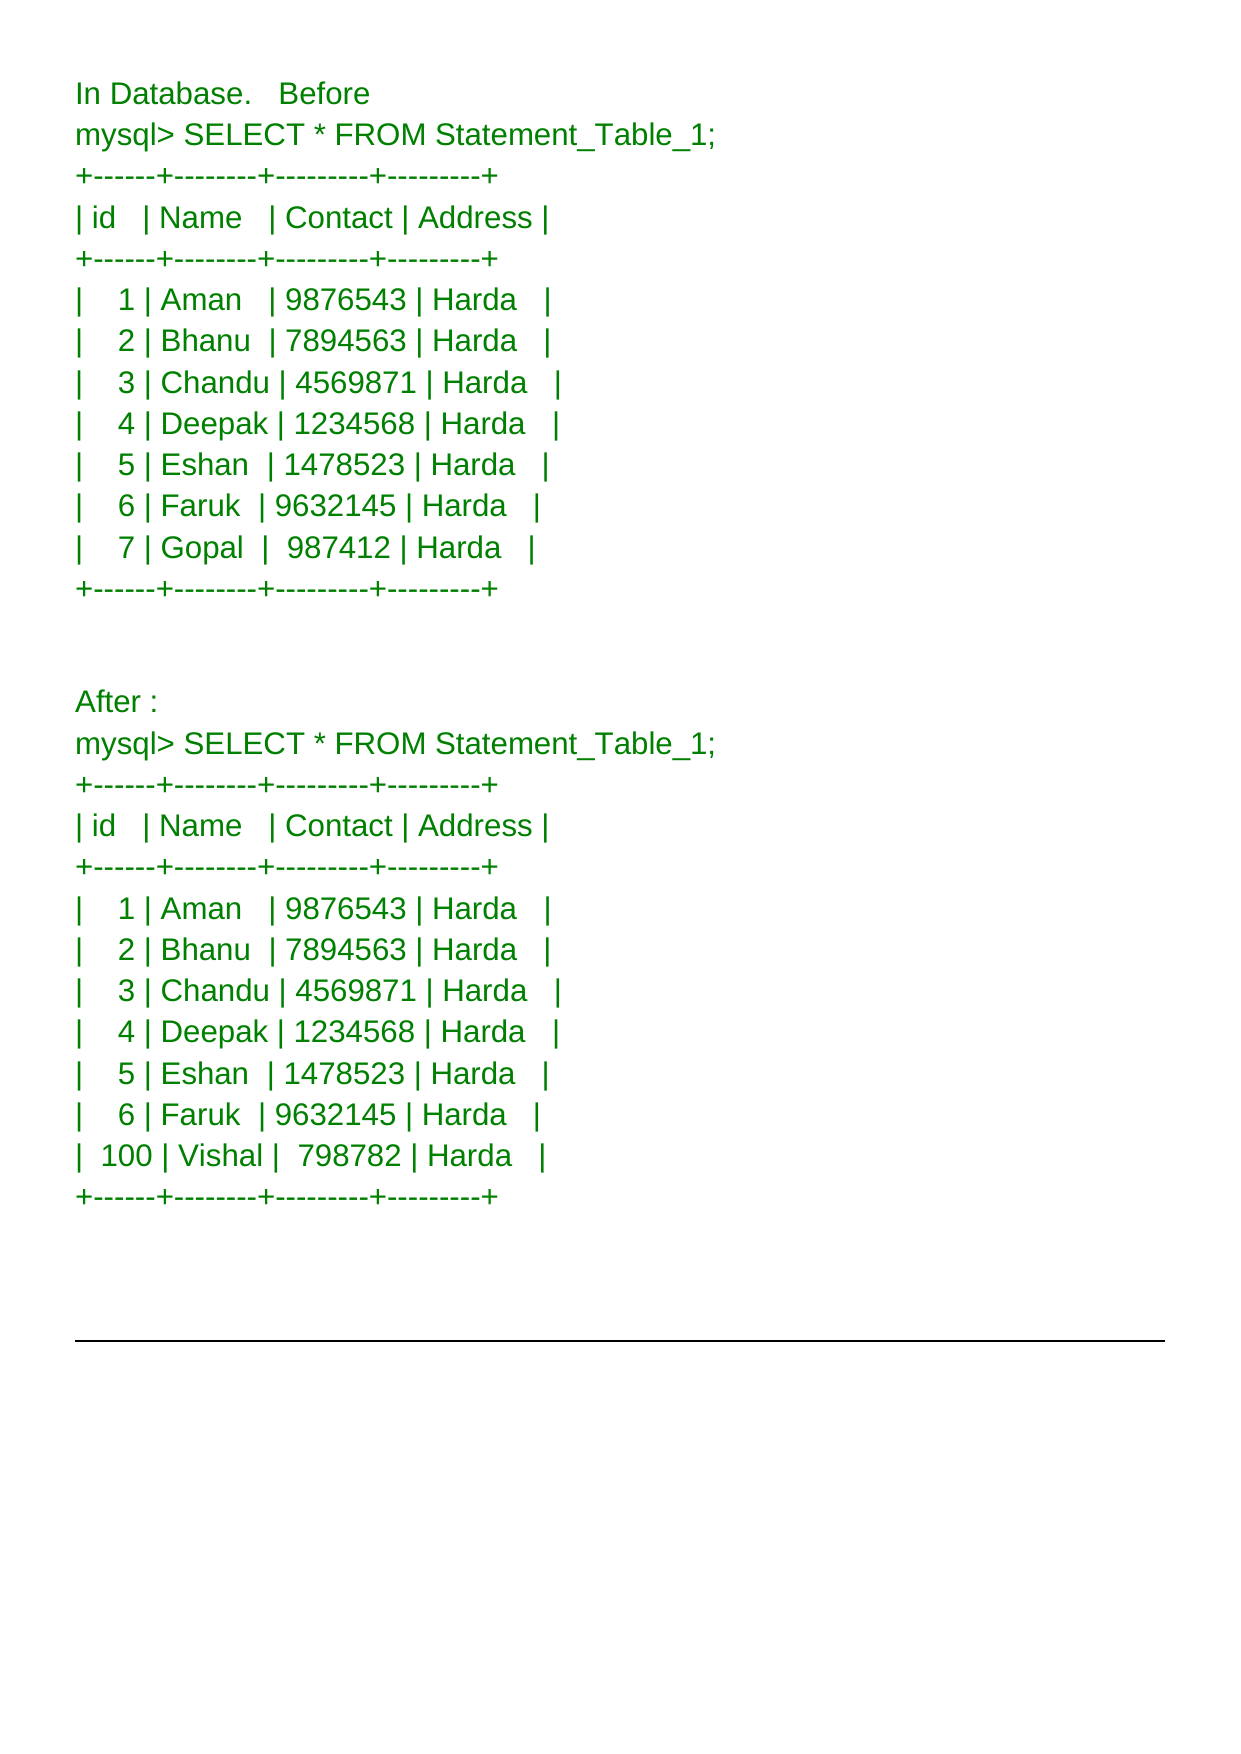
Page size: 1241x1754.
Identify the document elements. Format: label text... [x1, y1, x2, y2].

text +------+--------+---------+---------+ [75, 570, 1165, 606]
text +------+--------+---------+---------+ [75, 240, 1165, 276]
text In Database. Before [75, 75, 1165, 111]
text | 100 | Vishal | 798782 | Harda | [75, 1137, 1165, 1173]
text | 7 | Gopal | 987412 | Harda | [75, 529, 1165, 565]
text | 4 | Deepak | 1234568 | Harda | [75, 405, 1165, 441]
text | 4 | Deepak | 1234568 | Harda | [75, 1013, 1165, 1049]
text | id | Name | Contact | Address | [75, 199, 1165, 235]
text | 3 | Chandu | 4569871 | Harda | [75, 364, 1165, 400]
text +------+--------+---------+---------+ [75, 157, 1165, 193]
text | id | Name | Contact | Address | [75, 807, 1165, 843]
text | 3 | Chandu | 4569871 | Harda | [75, 972, 1165, 1008]
text | 1 | Aman | 9876543 | Harda | [75, 281, 1165, 317]
text +------+--------+---------+---------+ [75, 1178, 1165, 1214]
text | 5 | Eshan | 1478523 | Harda | [75, 446, 1165, 482]
text mysql> SELECT * FROM Statement_Table_1; [75, 725, 1165, 761]
text mysql> SELECT * FROM Statement_Table_1; [75, 116, 1165, 152]
text After : [75, 683, 1165, 719]
text +------+--------+---------+---------+ [75, 766, 1165, 802]
text | 2 | Bhanu | 7894563 | Harda | [75, 322, 1165, 358]
text | 5 | Eshan | 1478523 | Harda | [75, 1055, 1165, 1091]
text | 6 | Faruk | 9632145 | Harda | [75, 487, 1165, 523]
text +------+--------+---------+---------+ [75, 848, 1165, 884]
text | 2 | Bhanu | 7894563 | Harda | [75, 931, 1165, 967]
text | 1 | Aman | 9876543 | Harda | [75, 890, 1165, 926]
text | 6 | Faruk | 9632145 | Harda | [75, 1096, 1165, 1132]
